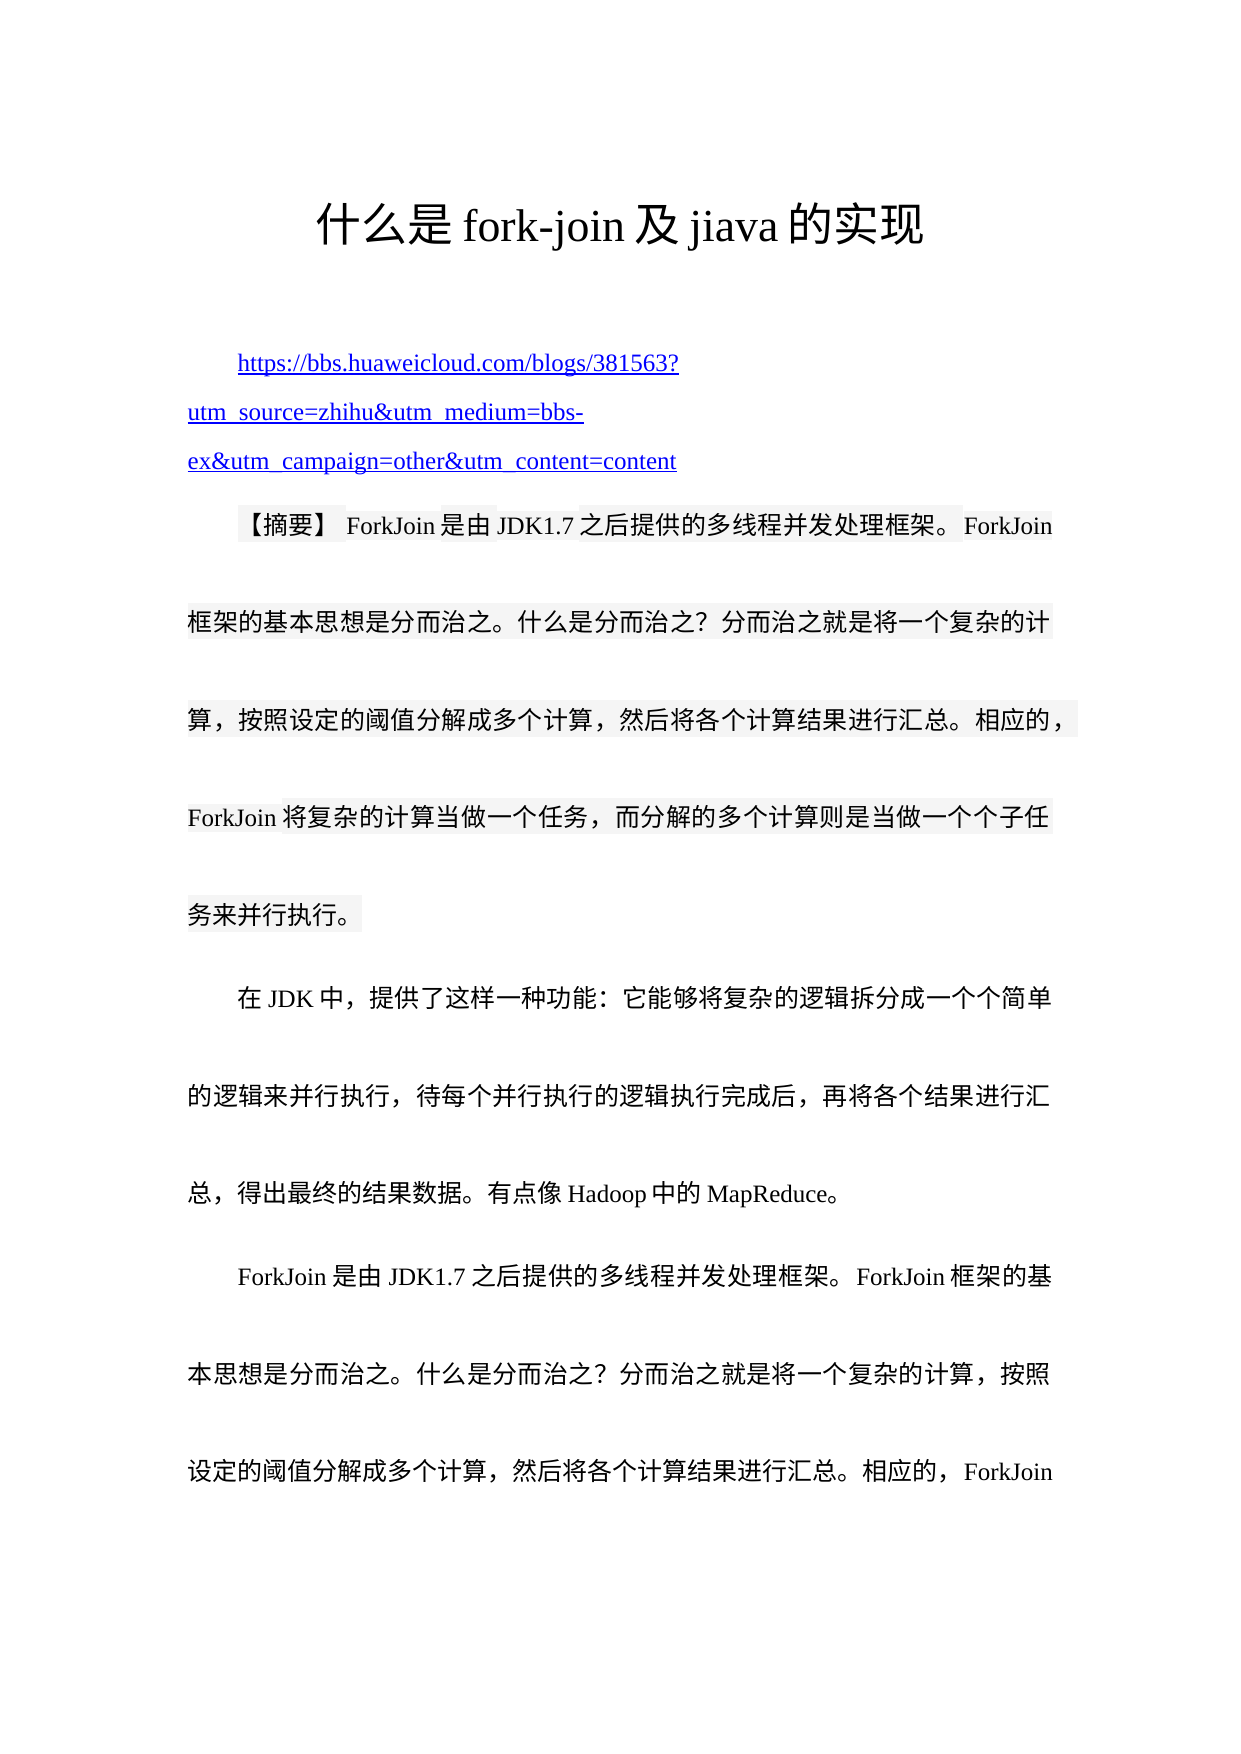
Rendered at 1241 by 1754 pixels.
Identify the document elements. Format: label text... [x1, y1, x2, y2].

subtitle 什么是fork-join及jiava的实现 [187, 172, 1053, 270]
text 【摘要】 ForkJoin是由JDK1.7之后提供的多线程并发处理框架。ForkJoin框架的基本思想是分而治之。什么是分而治之？分而治之就是将一个复杂的计算，按照设定的阈值分解成多个计算，然后将各个计算结果进行汇总。相应的，ForkJoin将复杂的计算当做一个任务，而分解的多个计算则是当做一个个子任务来并行执行。 [187, 491, 1053, 946]
text 在JDK中，提供了这样一种功能：它能够将复杂的逻辑拆分成一个个简单的逻辑来并行执行，待每个并行执行的逻辑执行完成后，再将各个结果进行汇总，得出最终的结果数据。有点像Hadoop中的MapReduce。 [187, 964, 1053, 1224]
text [187, 1242, 1053, 1502]
text https://bbs.huaweicloud.com/blogs/381563?utm_source=zhihu&utm_medium=bbs-ex&utm_campaign=other&utm_content=content [187, 347, 1053, 477]
